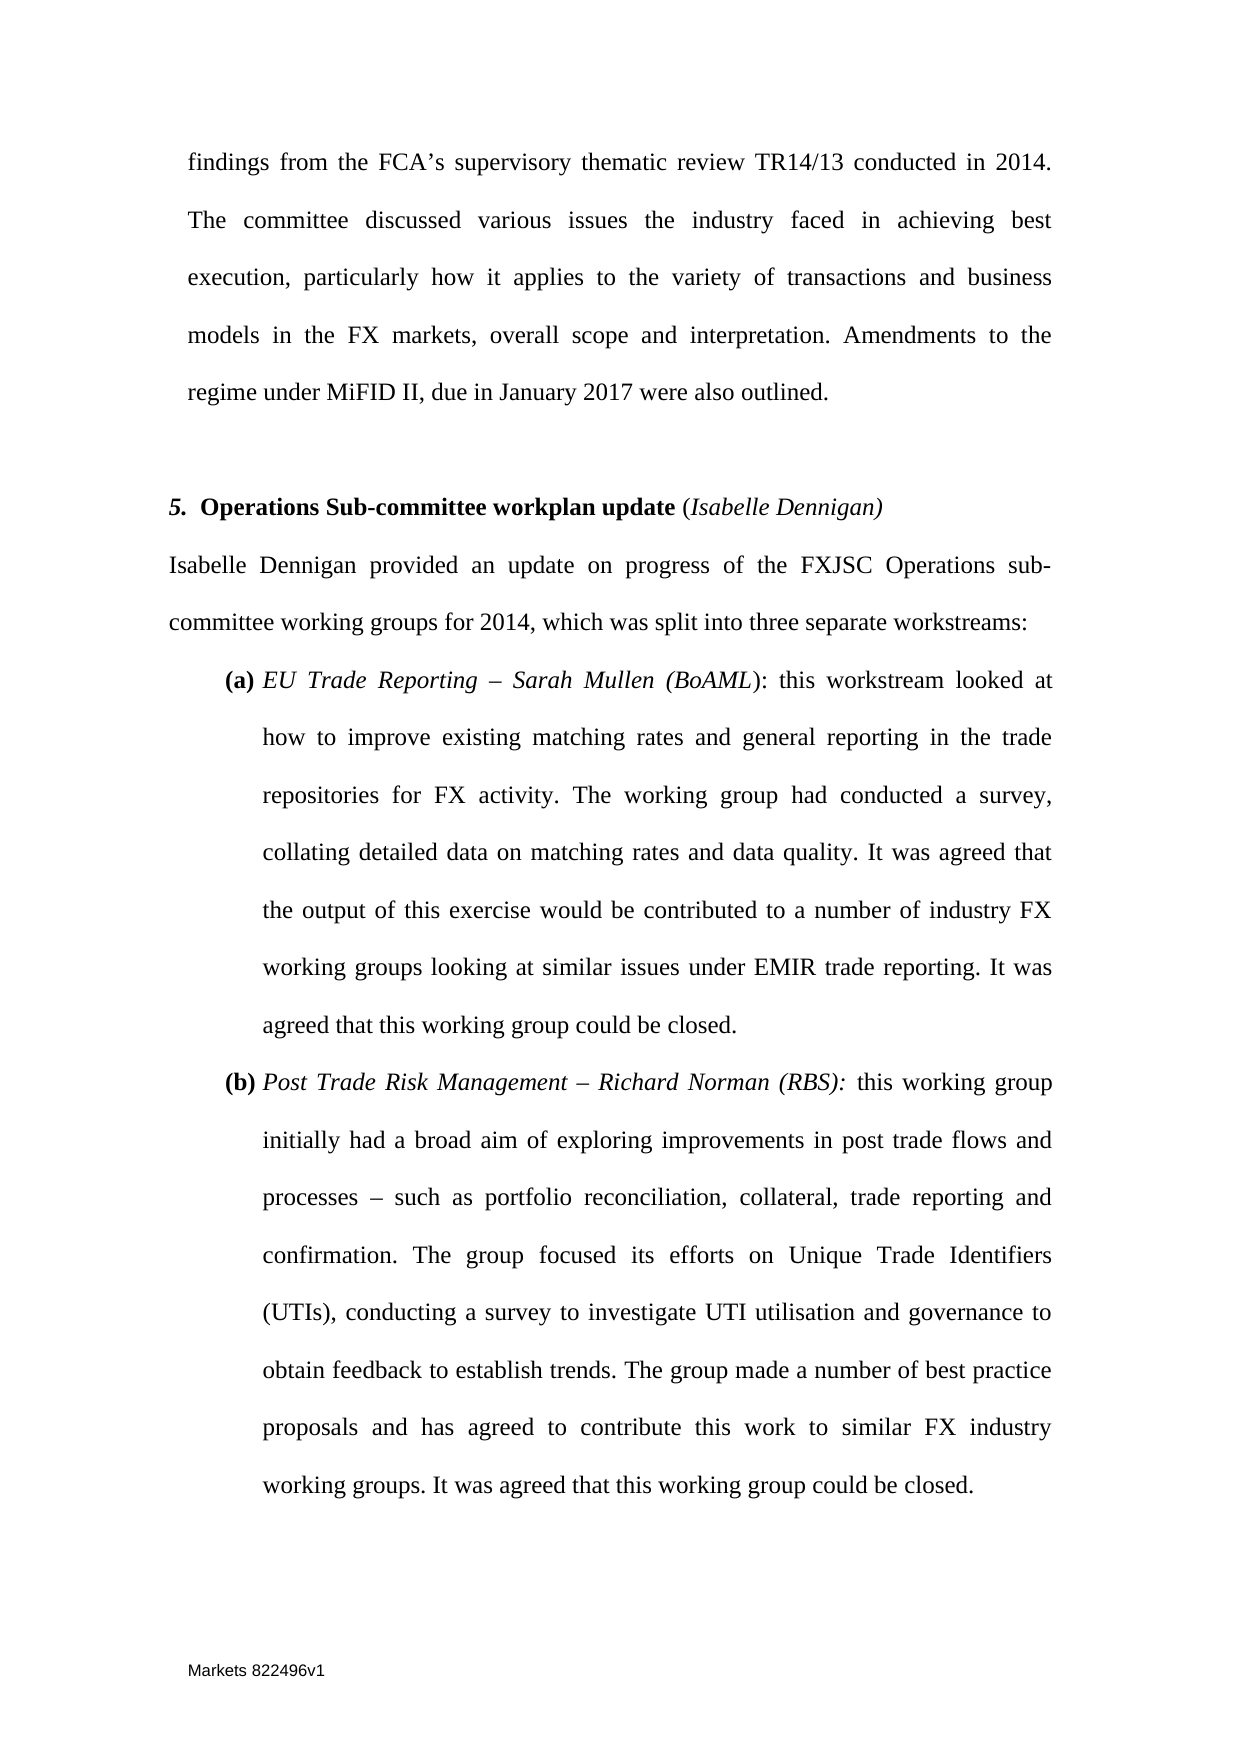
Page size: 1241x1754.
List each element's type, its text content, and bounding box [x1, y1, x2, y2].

list Post Trade Risk Management – Richard Norman (RBS): this working group initially had a broad aim of exploring improvements in post trade flows and processes – such as portfolio reconciliation, collateral, trade reporting and confirmation. The group focused its efforts on Unique Trade Identifiers (UTIs), conducting a survey to investigate UTI utilisation and governance to obtain feedback to establish trends. The group made a number of best practice proposals and has agreed to contribute this work to similar FX industry working groups. It was agreed that this working group could be closed. [225, 1067, 1053, 1499]
text findings from the FCA’s supervisory thematic review TR14/13 conducted in 2014. The committee discussed various issues the industry faced in achieving best execution, particularly how it applies to the variety of transactions and business models in the FX markets, overall scope and interpretation. Amendments to the regime under MiFID II, due in January 2017 were also outlined. [187, 147, 1053, 406]
list EU Trade Reporting – Sarah Mullen (BoAML): this workstream looked at how to improve existing matching rates and general reporting in the trade repositories for FX activity. The working group had conducted a survey, collating detailed data on matching rates and data quality. It was agreed that the output of this exercise would be contributed to a number of industry FX working groups looking at similar issues under EMIR trade reporting. It was agreed that this working group could be closed. [225, 665, 1053, 1039]
text Isabelle Dennigan provided an update on progress of the FXJSC Operations sub- committee working groups for 2014, which was split into three separate workstreams: [169, 550, 1053, 636]
list Operations Sub-committee workplan update (Isabelle Dennigan) [169, 492, 1076, 521]
